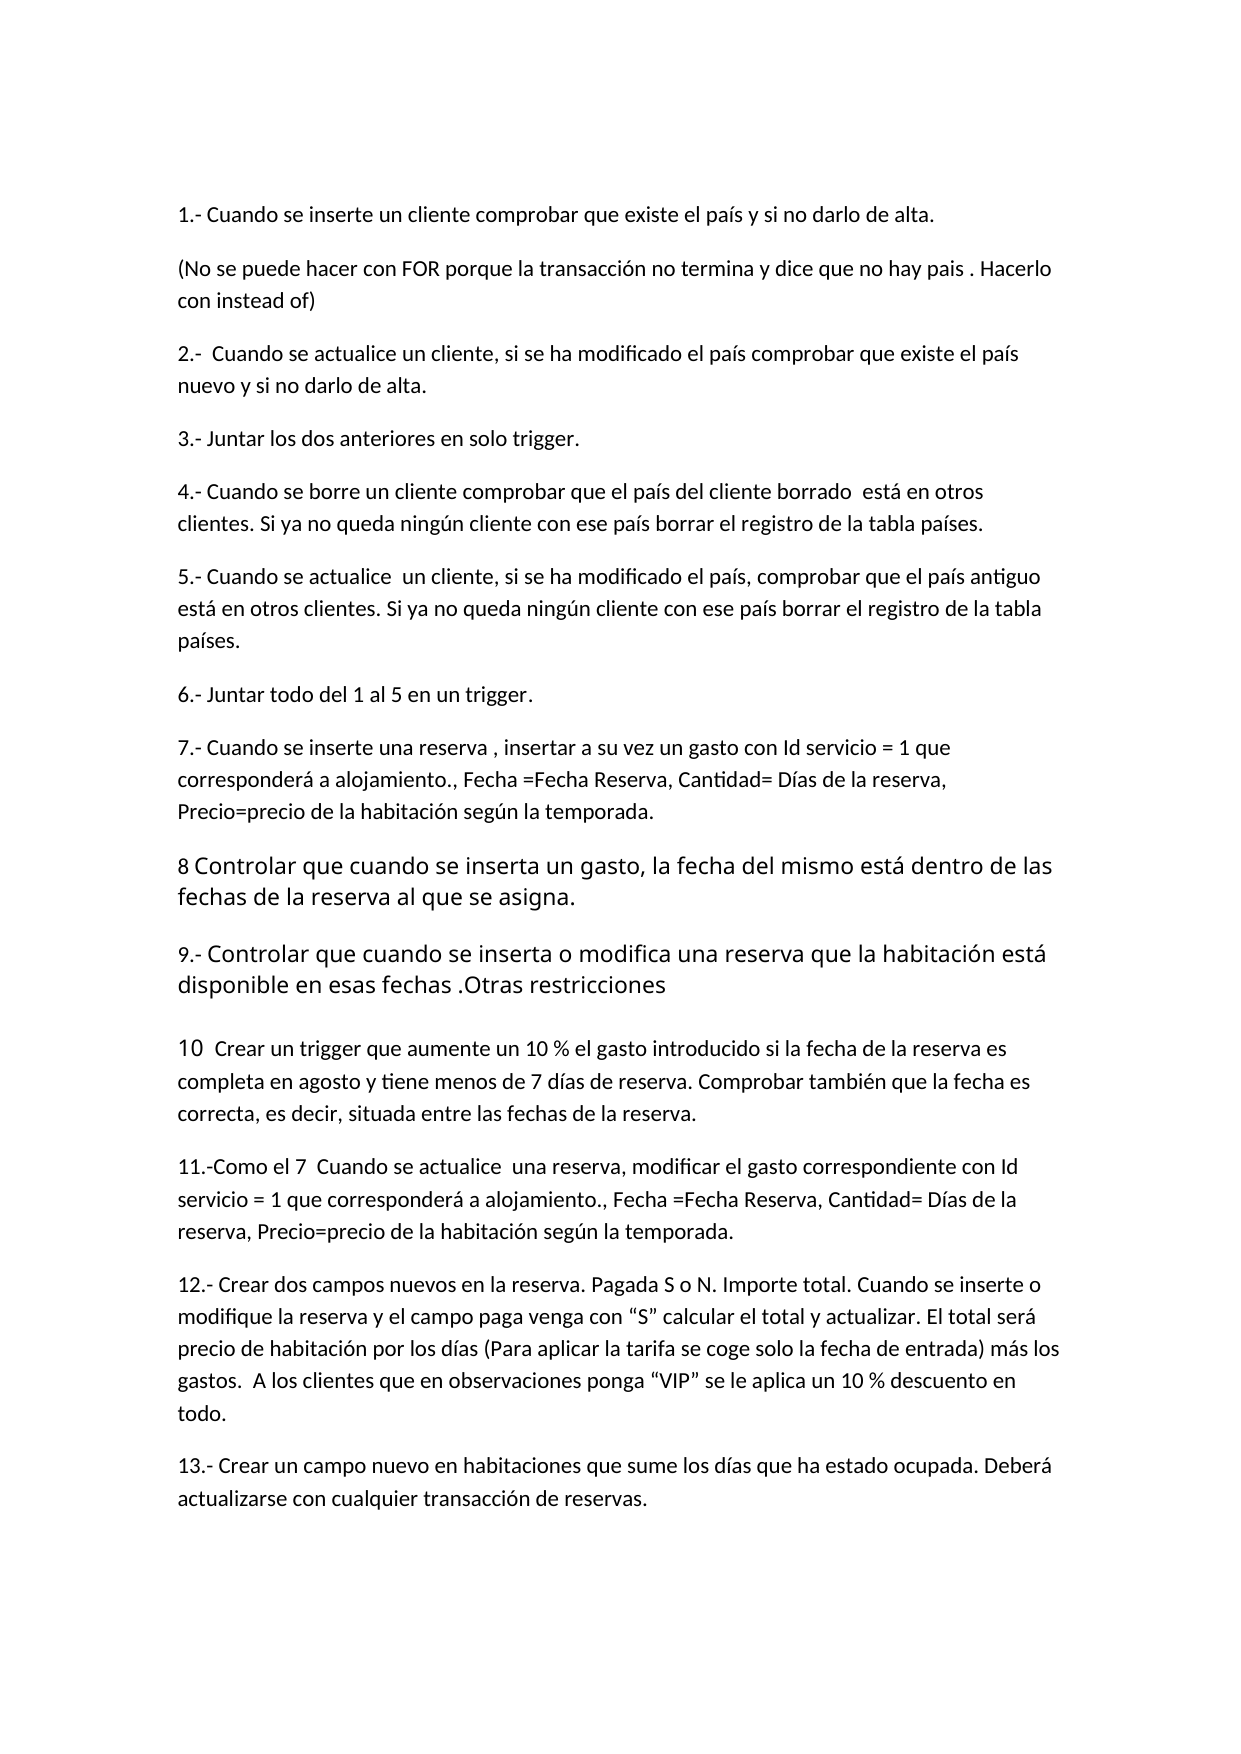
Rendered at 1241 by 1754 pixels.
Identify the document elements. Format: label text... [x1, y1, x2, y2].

text 8 Controlar que cuando se inserta un gasto, la fecha del mismo está dentro de las [177, 850, 1063, 881]
text 4.- Cuando se borre un cliente comprobar que el país del cliente borrado está en otros clientes. Si ya no queda ningún cliente con ese país borrar el registro de la tabla países. [177, 477, 1063, 537]
text (No se puede hacer con FOR porque la transacción no termina y dice que no hay pais . Hacerlo con instead of) [177, 254, 1063, 314]
text 12.- Crear dos campos nuevos en la reserva. Pagada S o N. Importe total. Cuando se inserte o modifique la reserva y el campo paga venga con “S” calcular el total y actualizar. El total será precio de habitación por los días (Para aplicar la tarifa se coge solo la fecha de entrada) más los gastos. A los clientes que en observaciones ponga “VIP” se le aplica un 10 % descuento en todo. [177, 1270, 1063, 1427]
text 7.- Cuando se inserte una reserva , insertar a su vez un gasto con Id servicio = 1 que corresponderá a alojamiento., Fecha =Fecha Reserva, Cantidad= Días de la reserva, Precio=precio de la habitación según la temporada. [177, 733, 1063, 825]
text disponible en esas fechas .Otras restricciones [177, 969, 1063, 1001]
text 3.- Juntar los dos anteriores en solo trigger. [177, 424, 1063, 452]
text 2.- Cuando se actualice un cliente, si se ha modificado el país comprobar que existe el país nuevo y si no darlo de alta. [177, 339, 1063, 399]
text 11.-Como el 7 Cuando se actualice una reserva, modificar el gasto correspondiente con Id servicio = 1 que corresponderá a alojamiento., Fecha =Fecha Reserva, Cantidad= Días de la reserva, Precio=precio de la habitación según la temporada. [177, 1152, 1063, 1245]
text 9.- Controlar que cuando se inserta o modifica una reserva que la habitación está [177, 938, 1063, 969]
text fechas de la reserva al que se asigna. [177, 881, 1063, 913]
text 6.- Juntar todo del 1 al 5 en un trigger. [177, 680, 1063, 708]
text 10 Crear un trigger que aumente un 10 % el gasto introducido si la fecha de la reserva es completa en agosto y tiene menos de 7 días de reserva. Comprobar también que la fecha es correcta, es decir, situada entre las fechas de la reserva. [177, 1032, 1063, 1127]
text 5.- Cuando se actualice un cliente, si se ha modificado el país, comprobar que el país antiguo está en otros clientes. Si ya no queda ningún cliente con ese país borrar el registro de la tabla países. [177, 562, 1063, 655]
text 1.- Cuando se inserte un cliente comprobar que existe el país y si no darlo de alta. [177, 201, 1063, 229]
text 13.- Crear un campo nuevo en habitaciones que sume los días que ha estado ocupada. Deberá actualizarse con cualquier transacción de reservas. [177, 1452, 1063, 1512]
